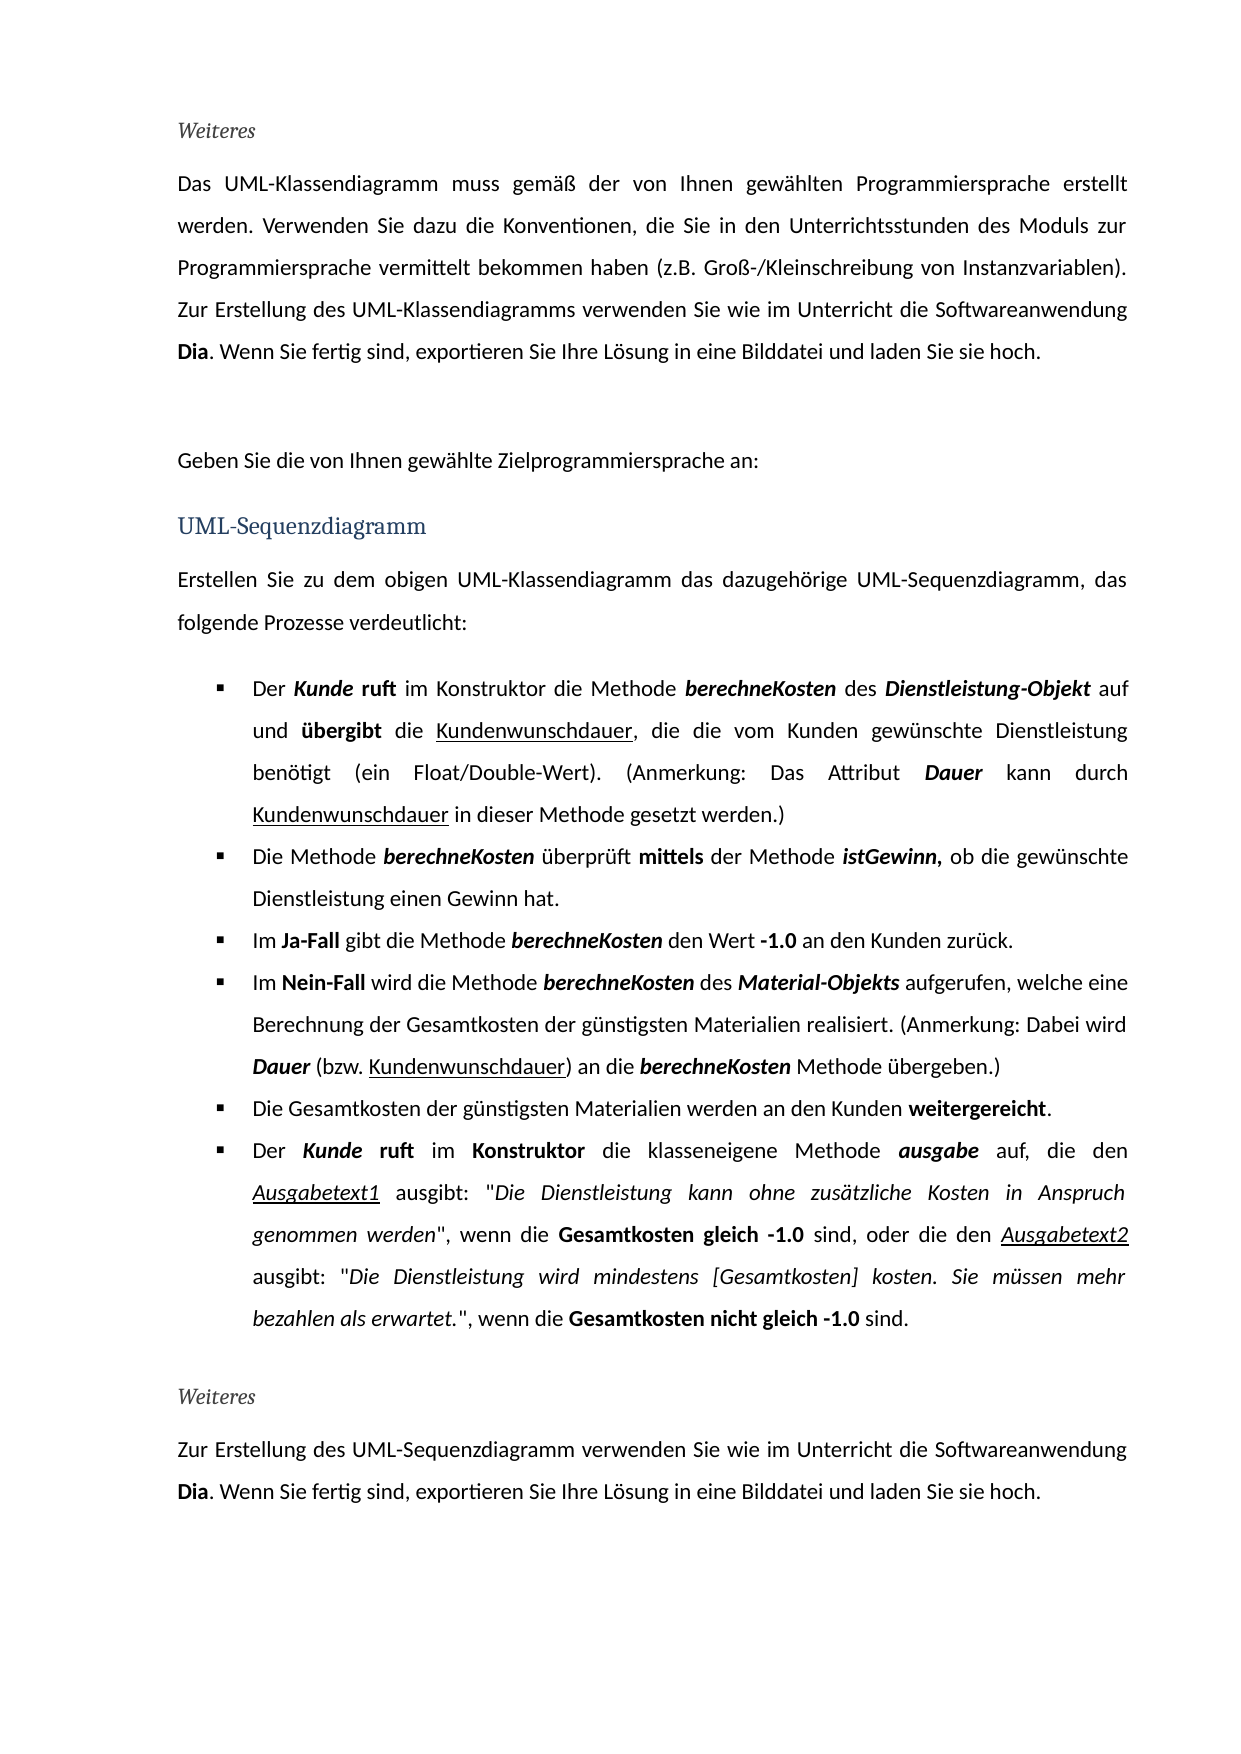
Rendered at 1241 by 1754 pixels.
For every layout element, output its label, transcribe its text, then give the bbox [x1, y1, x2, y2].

list Der Kunde ruft im Konstruktor die klasseneigene Methode ausgabe auf, die den Ausgabetext1 ausgibt: "Die Dienstleistung kann ohne zusätzliche Kosten in Anspruch genommen werden", wenn die Gesamtkosten gleich -1.0 sind, oder die den Ausgabetext2 ausgibt: "Die Dienstleistung wird mindestens [Gesamtkosten] kosten. Sie müssen mehr bezahlen als erwartet.", wenn die Gesamtkosten nicht gleich -1.0 sind. [215, 1136, 1128, 1332]
subtitle UML-Sequenzdiagramm [177, 512, 1128, 541]
text Erstellen Sie zu dem obigen UML-Klassendiagramm das dazugehörige UML-Sequenzdiagramm, das folgende Prozesse verdeutlicht: [177, 566, 1128, 636]
subtitle Weiteres [177, 1384, 1128, 1410]
list Die Gesamtkosten der günstigsten Materialien werden an den Kunden weitergereicht. [215, 1094, 1128, 1122]
list Im Ja-Fall gibt die Methode berechneKosten den Wert -1.0 an den Kunden zurück. [215, 926, 1128, 954]
list Die Methode berechneKosten überprüft mittels der Methode istGewinn, ob die gewünschte Dienstleistung einen Gewinn hat. [215, 842, 1128, 912]
subtitle Weiteres [177, 118, 1128, 144]
text Das UML-Klassendiagramm muss gemäß der von Ihnen gewählten Programmiersprache erstellt werden. Verwenden Sie dazu die Konventionen, die Sie in den Unterrichtsstunden des Moduls zur Programmiersprache vermittelt bekommen haben (z.B. Groß-/Kleinschreibung von Instanzvariablen). Zur Erstellung des UML-Klassendiagramms verwenden Sie wie im Unterricht die Softwareanwendung Dia. Wenn Sie fertig sind, exportieren Sie Ihre Lösung in eine Bilddatei und laden Sie sie hoch. [177, 169, 1128, 365]
list Der Kunde ruft im Konstruktor die Methode berechneKosten des Dienstleistung-Objekt auf und übergibt die Kundenwunschdauer, die die vom Kunden gewünschte Dienstleistung benötigt (ein Float/Double-Wert). (Anmerkung: Das Attribut Dauer kann durch Kundenwunschdauer in dieser Methode gesetzt werden.) [215, 674, 1128, 828]
text Geben Sie die von Ihnen gewählte Zielprogrammiersprache an: [177, 446, 1128, 474]
text Zur Erstellung des UML-Sequenzdiagramm verwenden Sie wie im Unterricht die Softwareanwendung Dia. Wenn Sie fertig sind, exportieren Sie Ihre Lösung in eine Bilddatei und laden Sie sie hoch. [177, 1435, 1128, 1505]
list Im Nein-Fall wird die Methode berechneKosten des Material-Objekts aufgerufen, welche eine Berechnung der Gesamtkosten der günstigsten Materialien realisiert. (Anmerkung: Dabei wird Dauer (bzw. Kundenwunschdauer) an die berechneKosten Methode übergeben.) [215, 968, 1128, 1080]
